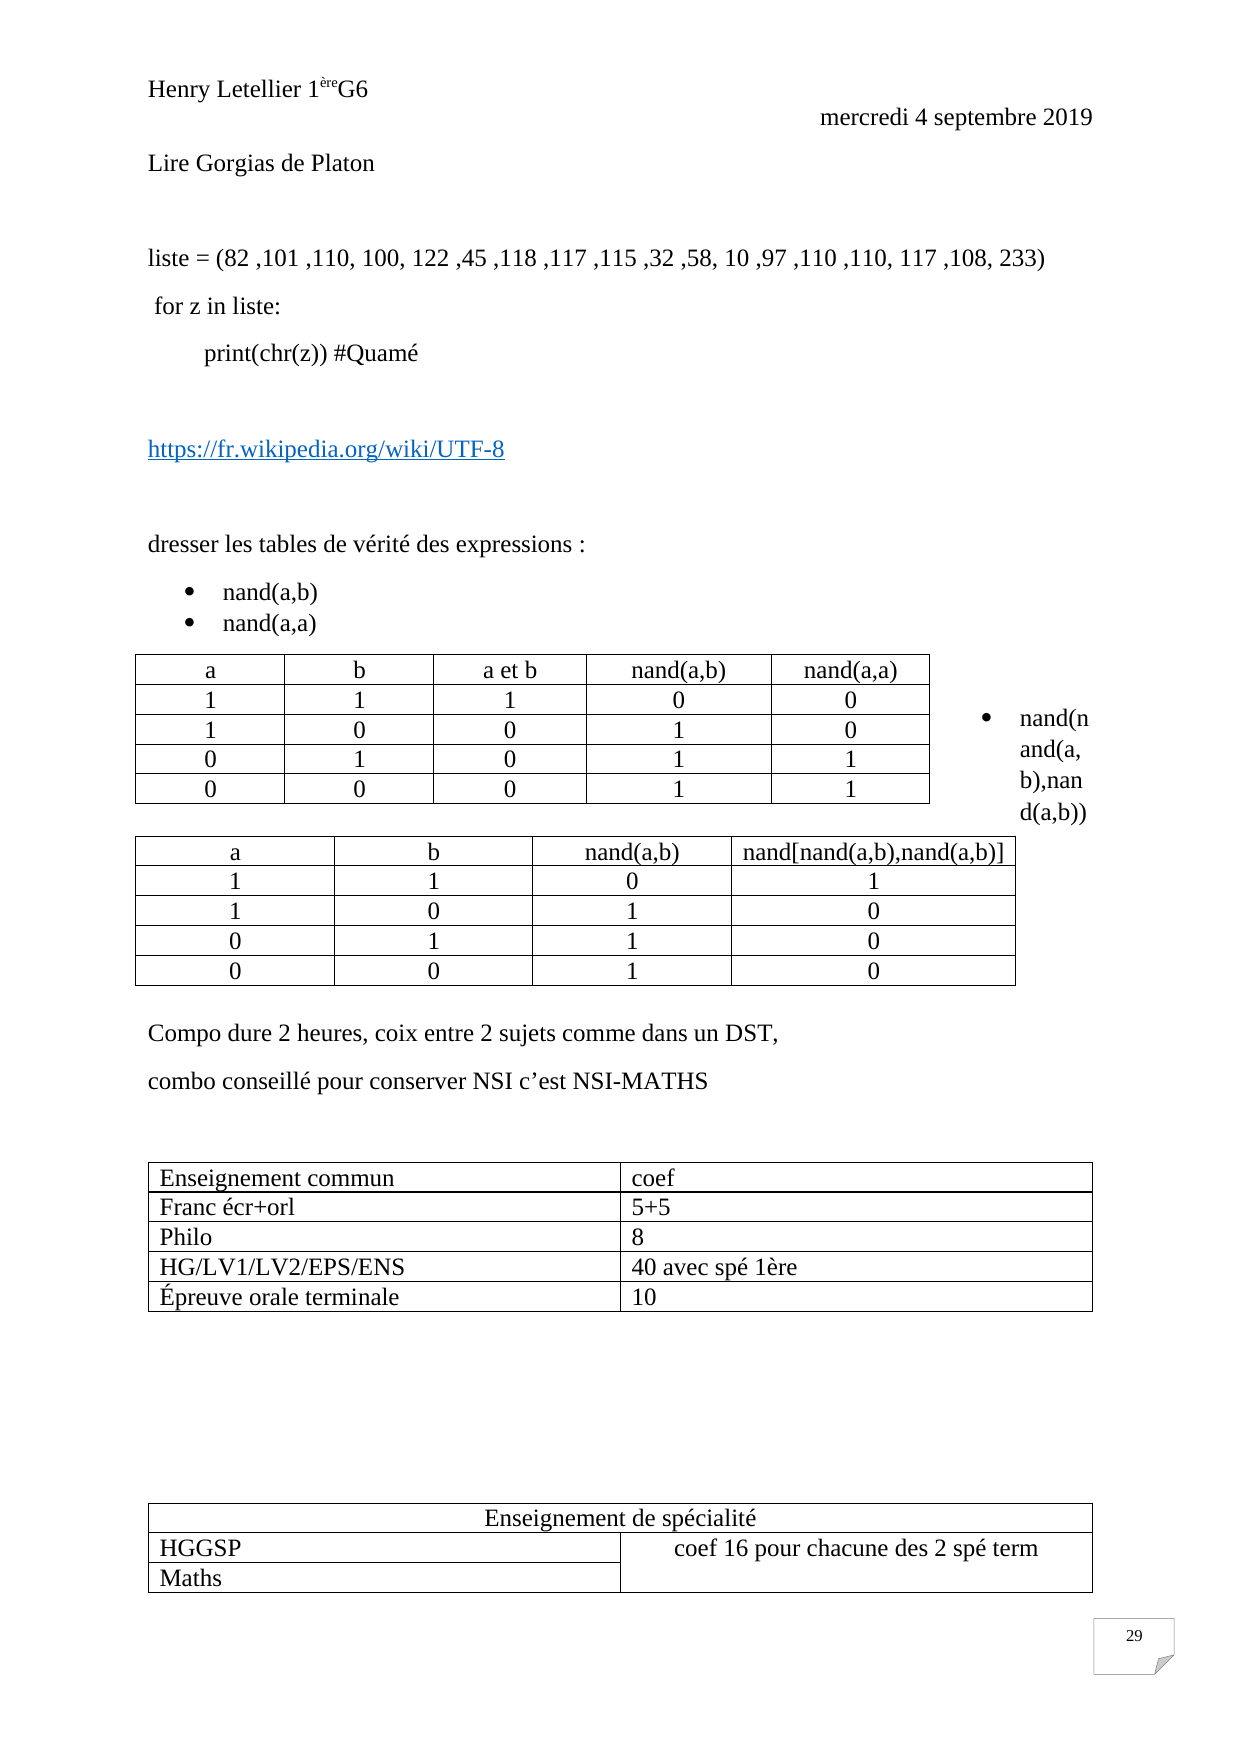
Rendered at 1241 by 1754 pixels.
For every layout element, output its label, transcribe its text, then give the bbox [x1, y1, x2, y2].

table_cell 1 [772, 745, 929, 773]
table_header b [285, 655, 433, 684]
table_cell 8 [621, 1222, 1092, 1251]
table_cell 0 [285, 774, 433, 803]
table_cell 0 [732, 896, 1015, 925]
table_cell 40 avec spé 1ère [621, 1252, 1092, 1281]
table_header a [136, 655, 284, 684]
table_cell 1 [136, 896, 334, 925]
table_cell 0 [434, 715, 586, 743]
table_header a [136, 837, 334, 865]
table_header b [335, 837, 532, 865]
table_cell 0 [772, 685, 929, 714]
table_cell 0 [732, 926, 1015, 955]
table_cell 1 [335, 866, 532, 895]
list nand(nand(a,b),nand(a,b)) [185, 703, 1093, 825]
table_cell 1 [533, 926, 731, 955]
table_header Enseignement commun [149, 1163, 620, 1191]
table_header nand[nand(a,b),nand(a,b)] [732, 837, 1015, 865]
list nand(a,b) [185, 577, 1093, 606]
table_cell 0 [587, 685, 771, 714]
table_cell HGGSP [149, 1533, 620, 1562]
table_cell 0 [136, 745, 284, 773]
text dresser les tables de vérité des expressions : [148, 529, 1093, 558]
table_header nand(a,b) [533, 837, 731, 865]
table_cell 1 [587, 715, 771, 743]
text https://fr.wikipedia.org/wiki/UTF-8 [148, 434, 1093, 463]
table_cell 0 [285, 715, 433, 743]
table_cell 0 [434, 745, 586, 773]
table_cell 1 [732, 866, 1015, 895]
table_header nand(a,a) [772, 655, 929, 684]
table_cell 0 [335, 896, 532, 925]
table_cell 1 [285, 685, 433, 714]
table_cell 1 [533, 896, 731, 925]
table_header a et b [434, 655, 586, 684]
table_cell 0 [136, 956, 334, 984]
table_cell 1 [136, 685, 284, 714]
table_cell coef 16 pour chacune des 2 spé term [621, 1533, 1092, 1592]
table_cell 1 [587, 745, 771, 773]
text print(chr(z)) #Quamé [148, 338, 1093, 367]
table_cell Maths [149, 1563, 620, 1592]
table_cell 1 [434, 685, 586, 714]
table_cell 5+5 [621, 1193, 1092, 1221]
text Lire Gorgias de Platon [148, 148, 1093, 176]
table_cell 0 [533, 866, 731, 895]
table_cell 0 [136, 926, 334, 955]
text combo conseillé pour conserver NSI c’est NSI-MATHS [148, 1066, 1093, 1095]
table_cell HG/LV1/LV2/EPS/ENS [149, 1252, 620, 1281]
table_cell 1 [772, 774, 929, 803]
table_cell Épreuve orale terminale [149, 1282, 620, 1311]
table_cell 1 [136, 715, 284, 743]
table_header Enseignement de spécialité [149, 1504, 1092, 1532]
table_cell 0 [335, 956, 532, 984]
table_cell 1 [136, 866, 334, 895]
text for z in liste: [148, 291, 1093, 319]
table_cell 1 [335, 926, 532, 955]
table_cell 0 [136, 774, 284, 803]
table_header nand(a,b) [587, 655, 771, 684]
table_cell 1 [285, 745, 433, 773]
list nand(a,a) [185, 608, 1093, 637]
table_cell 1 [587, 774, 771, 803]
table_cell 0 [772, 715, 929, 743]
table_cell 0 [732, 956, 1015, 984]
table_cell Philo [149, 1222, 620, 1251]
text liste = (82 ,101 ,110, 100, 122 ,45 ,118 ,117 ,115 ,32 ,58, 10 ,97 ,110 ,110, 117 ,108, 233) [148, 243, 1093, 272]
table_cell 0 [434, 774, 586, 803]
table_cell 1 [533, 956, 731, 984]
table_header coef [621, 1163, 1092, 1191]
text Compo dure 2 heures, coix entre 2 sujets comme dans un DST, [148, 1018, 1093, 1047]
table_cell 10 [621, 1282, 1092, 1311]
table_cell Franc écr+orl [149, 1193, 620, 1221]
